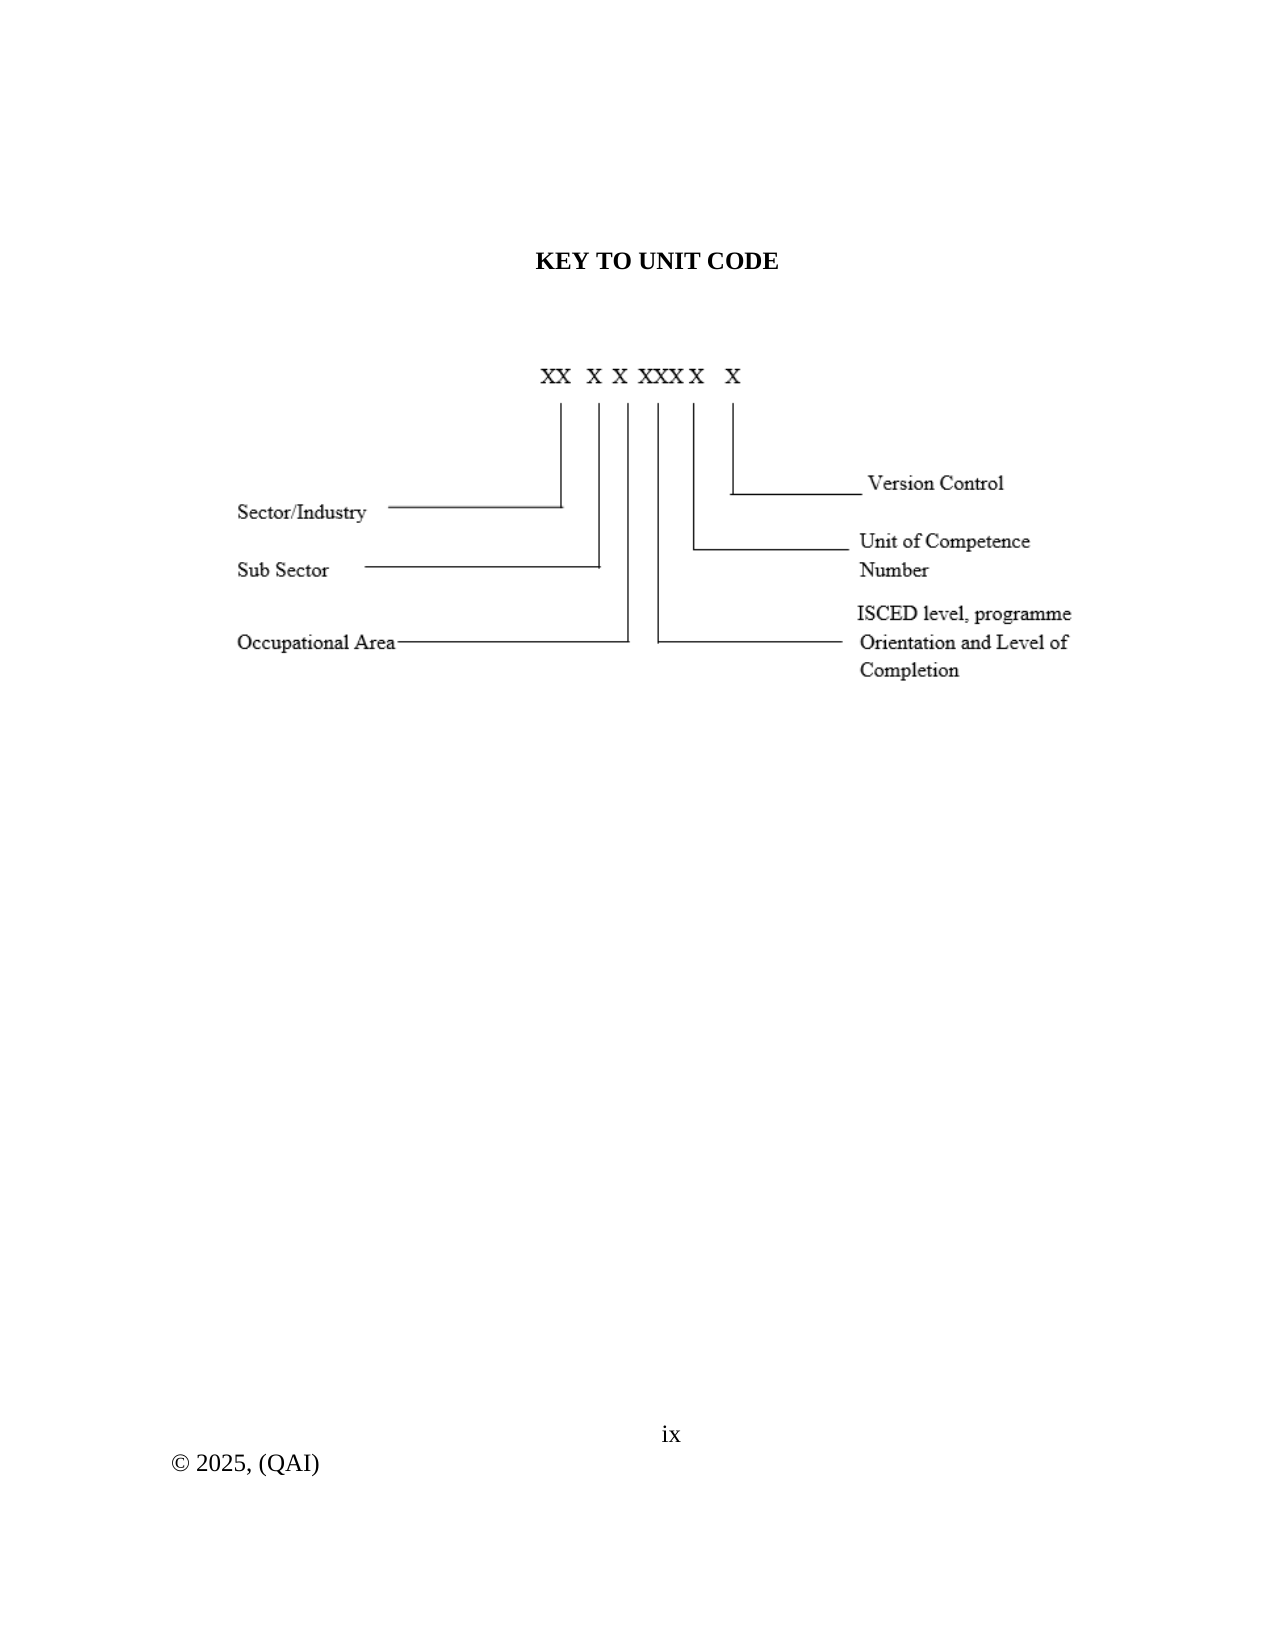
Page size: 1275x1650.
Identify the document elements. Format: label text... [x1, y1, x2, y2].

picture [232, 323, 1086, 736]
subtitle KEY TO UNIT CODE [180, 246, 1134, 275]
